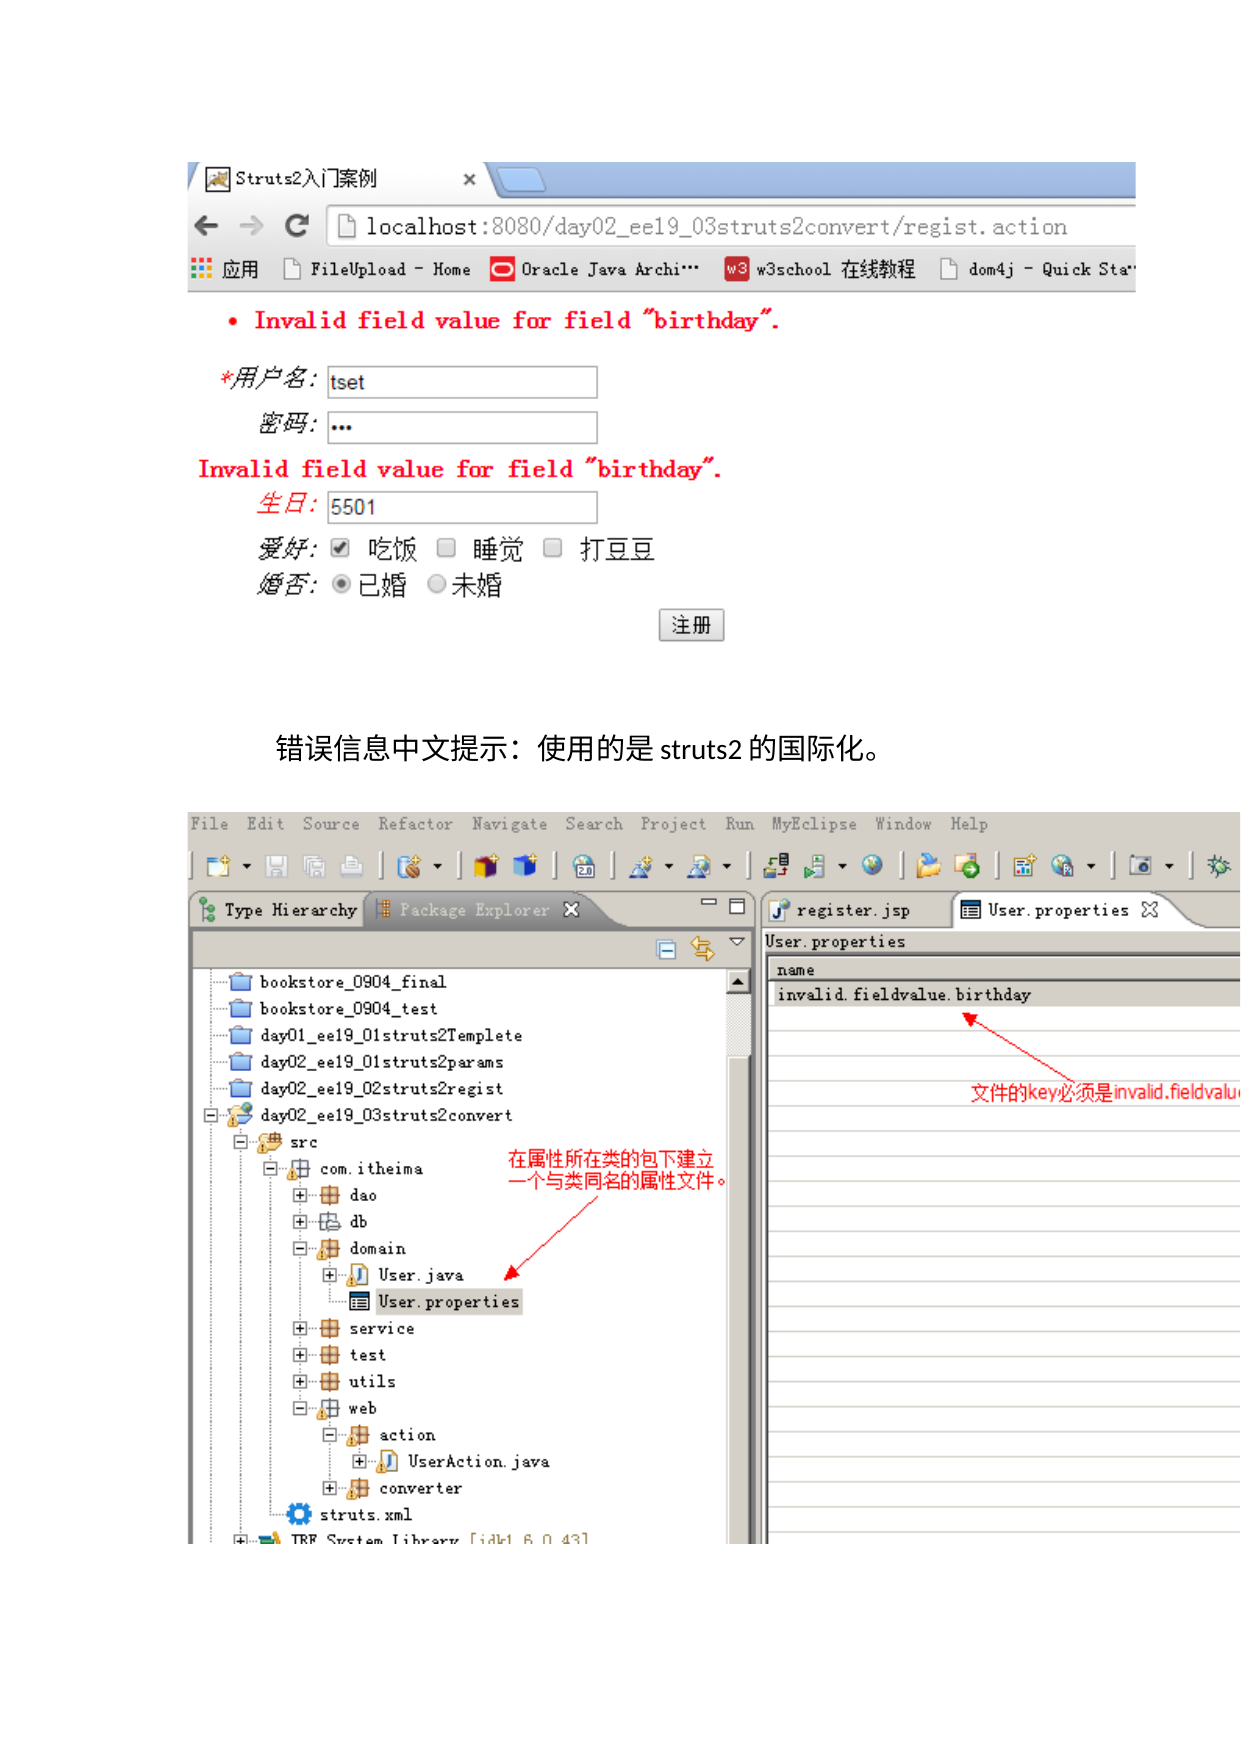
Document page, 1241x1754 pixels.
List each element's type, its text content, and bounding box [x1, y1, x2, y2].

picture [187, 812, 1241, 1544]
text 错误信息中文提示：使用的是struts2的国际化。 [187, 714, 1053, 779]
picture [187, 162, 1136, 684]
